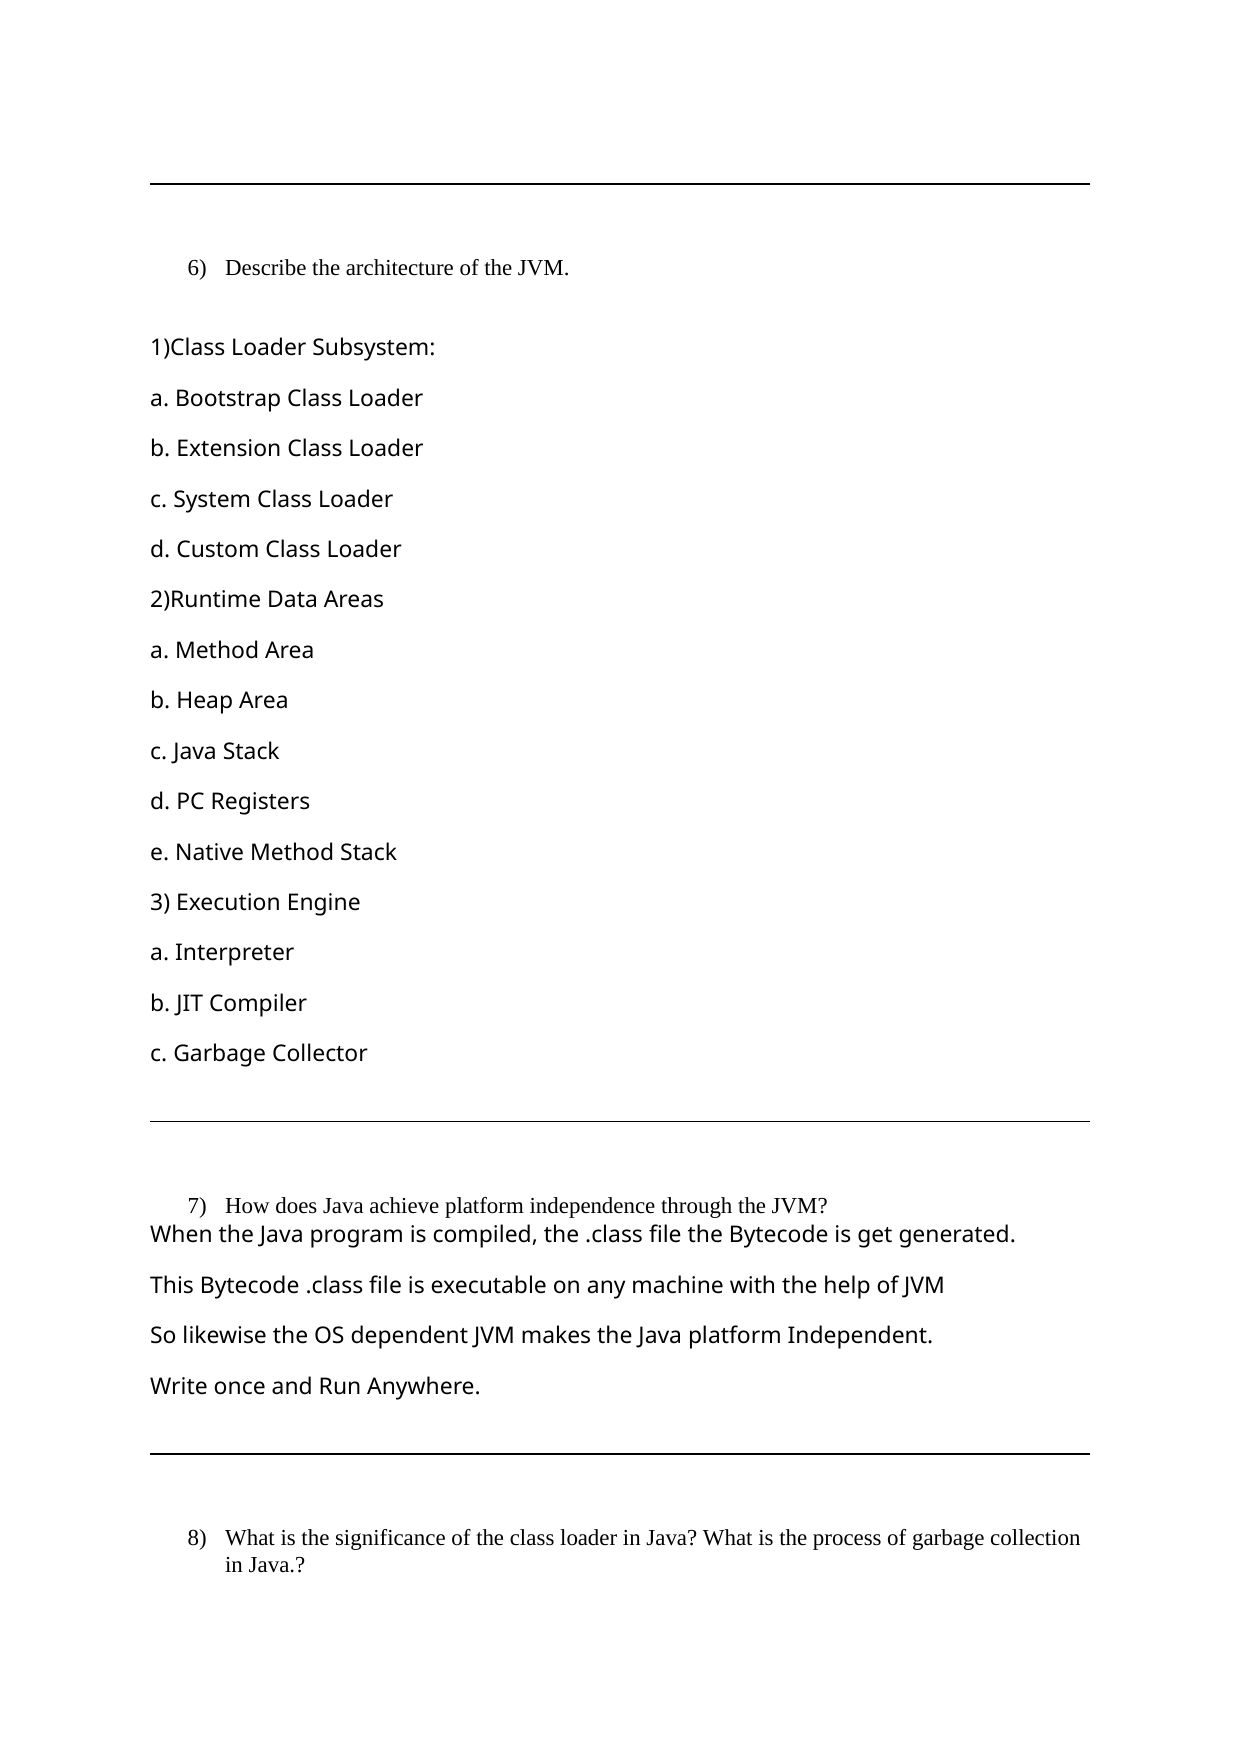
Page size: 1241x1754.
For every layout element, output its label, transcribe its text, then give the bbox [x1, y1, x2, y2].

text a. Method Area [150, 634, 1090, 665]
text 1)Class Loader Subsystem: [150, 331, 1090, 362]
text b. Extension Class Loader [150, 432, 1090, 463]
text c. Java Stack [150, 734, 1090, 766]
text When the Java program is compiled, the .class file the Bytecode is get generated. [150, 1218, 1090, 1249]
text This Bytecode .class file is executable on any machine with the help of JVM [150, 1269, 1090, 1300]
text So likewise the OS dependent JVM makes the Java platform Independent. [150, 1319, 1090, 1350]
text b. JIT Compiler [150, 987, 1090, 1018]
text e. Native Method Stack [150, 835, 1090, 867]
list How does Java achieve platform independence through the JVM? [187, 1192, 1090, 1218]
text d. Custom Class Loader [150, 533, 1090, 564]
text 3) Execution Engine [150, 886, 1090, 917]
text Write once and Run Anywhere. [150, 1369, 1090, 1401]
text c. Garbage Collector [150, 1037, 1090, 1068]
text a. Bootstrap Class Loader [150, 382, 1090, 413]
list What is the significance of the class loader in Java? What is the process of garbage collection in Java.? [187, 1524, 1090, 1577]
list Describe the architecture of the JVM. [187, 254, 1090, 281]
text b. Heap Area [150, 684, 1090, 715]
text 2)Runtime Data Areas [150, 583, 1090, 614]
text d. PC Registers [150, 785, 1090, 816]
text a. Interpreter [150, 936, 1090, 967]
text c. System Class Loader [150, 482, 1090, 514]
